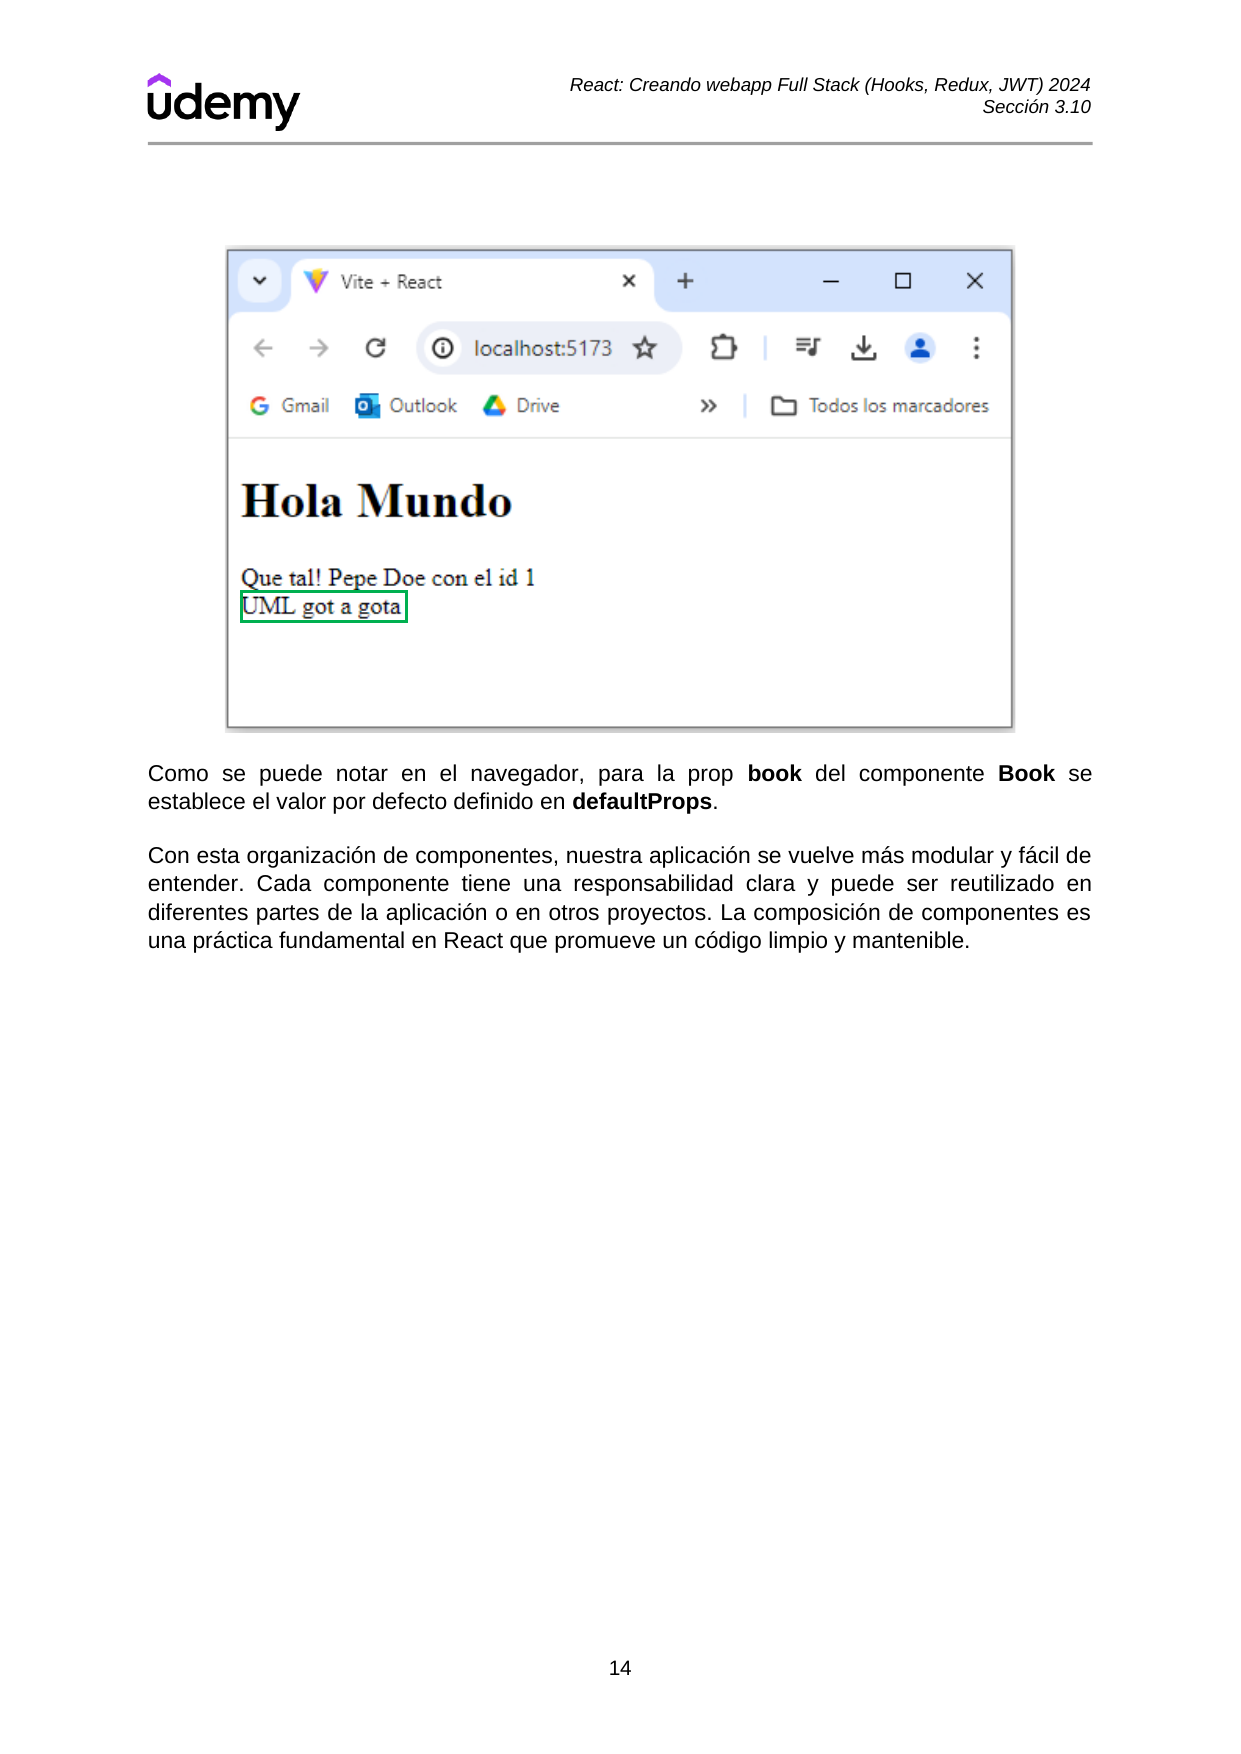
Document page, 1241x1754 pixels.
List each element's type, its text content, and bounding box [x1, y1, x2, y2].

text Como se puede notar en el navegador, para la prop book del componente Book se establece el valor por defecto definido en defaultProps. [148, 760, 1092, 815]
picture [224, 245, 1016, 733]
picture [147, 73, 301, 131]
text Con esta organización de componentes, nuestra aplicación se vuelve más modular y fácil de entender. Cada componente tiene una responsabilidad clara y puede ser reutilizado en diferentes partes de la aplicación o en otros proyectos. La composición de componentes es una práctica fundamental en React que promueve un código limpio y mantenible. [148, 842, 1092, 953]
